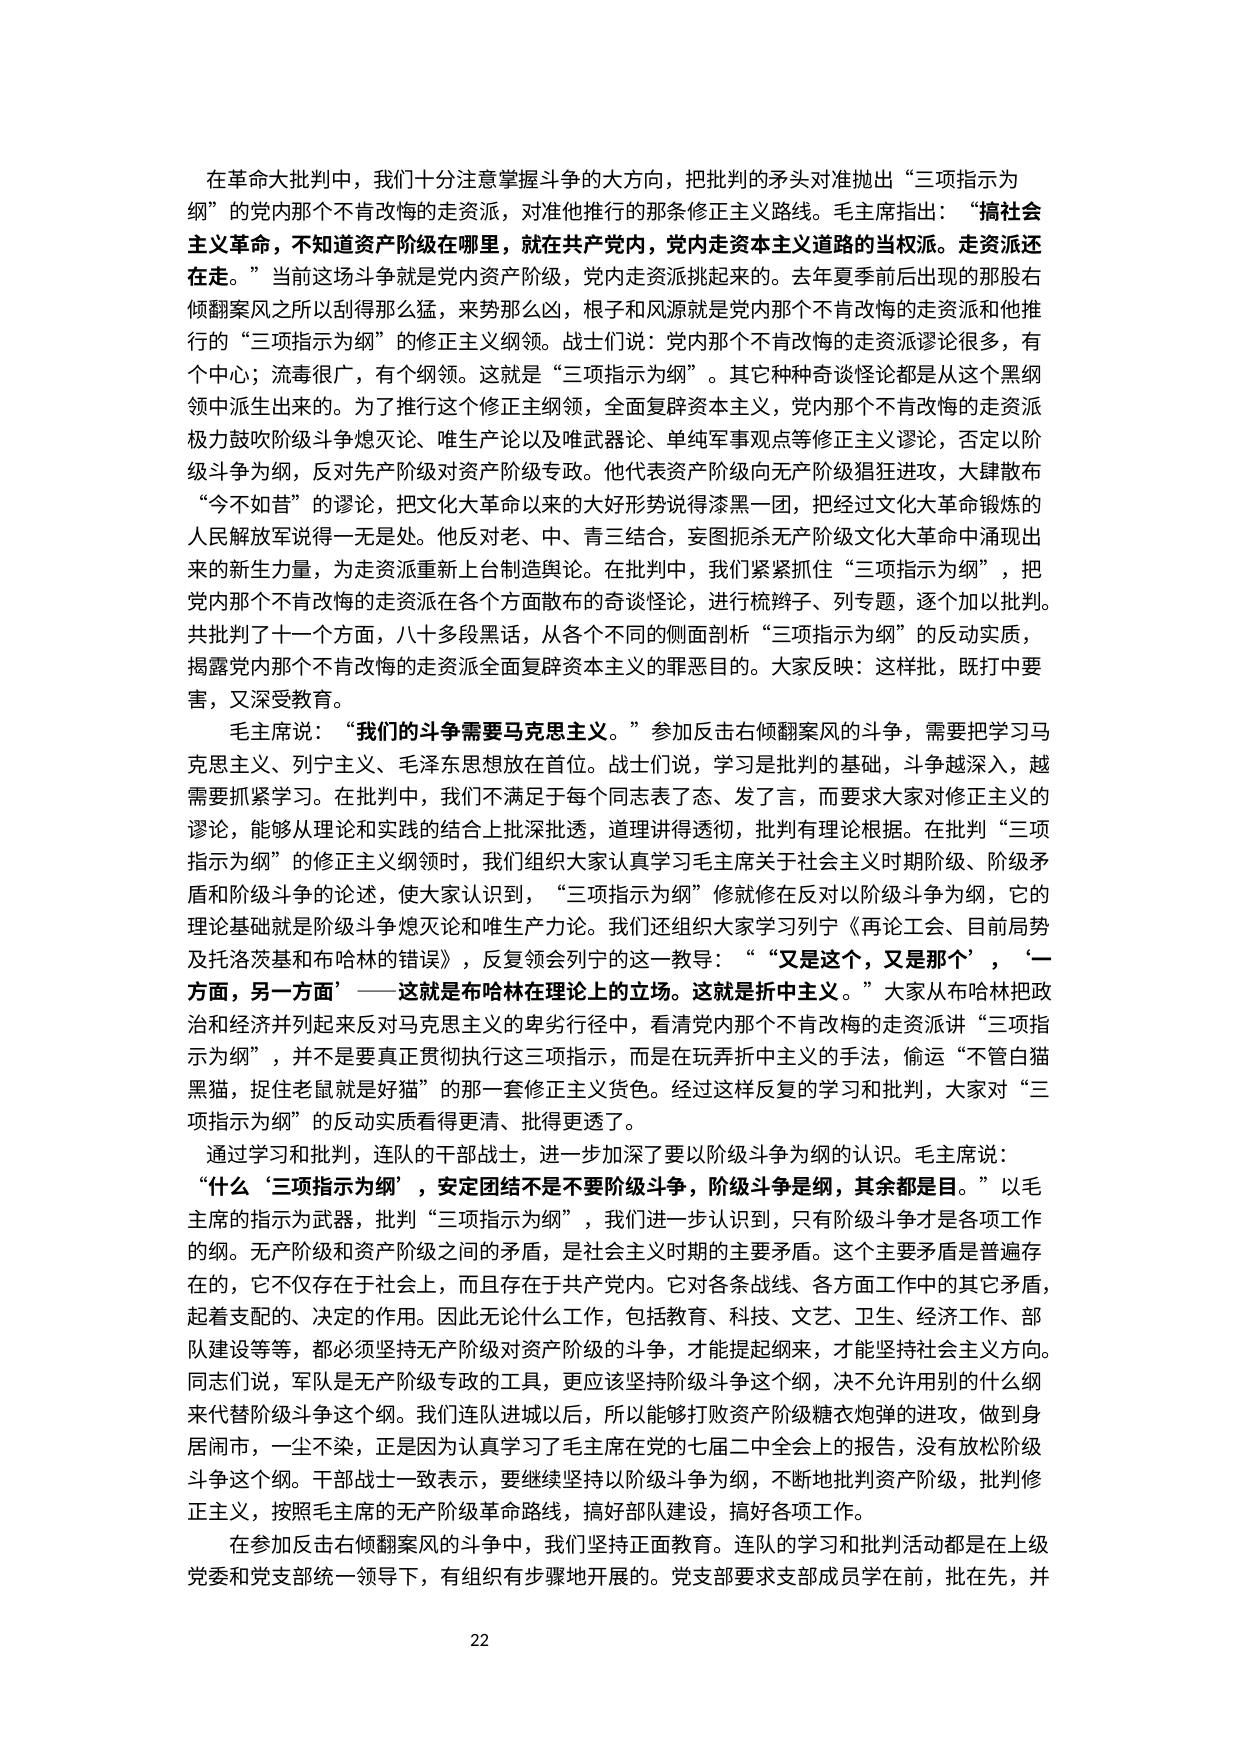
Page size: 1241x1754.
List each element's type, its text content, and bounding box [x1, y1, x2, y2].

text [187, 1527, 1053, 1592]
text 毛主席说：“我们的斗争需要马克思主义。”参加反击右倾翻案风的斗争，需要把学习马克思主义、列宁主义、毛泽东思想放在首位。战士们说，学习是批判的基础，斗争越深入，越需要抓紧学习。在批判中，我们不满足于每个同志表了态、发了言，而要求大家对修正主义的谬论，能够从理论和实践的结合上批深批透，道理讲得透彻，批判有理论根据。在批判“三项指示为纲”的修正主义纲领时，我们组织大家认真学习毛主席关于社会主义时期阶级、阶级矛盾和阶级斗争的论述，使大家认识到，“三项指示为纲”修就修在反对以阶级斗争为纲，它的理论基础就是阶级斗争熄灭论和唯生产力论。我们还组织大家学习列宁《再论工会、目前局势及托洛茨基和布哈林的错误》，反复领会列宁的这一教导：““又是这个，又是那个’，‘一方面，另一方面’——这就是布哈林在理论上的立场。这就是折中主义。”大家从布哈林把政治和经济并列起来反对马克思主义的卑劣行径中，看清党内那个不肯改梅的走资派讲“三项指示为纲”，并不是要真正贯彻执行这三项指示，而是在玩弄折中主义的手法，偷运“不管白猫黑猫，捉住老鼠就是好猫”的那一套修正主义货色。经过这样反复的学习和批判，大家对“三项指示为纲”的反动实质看得更清、批得更透了。 [187, 714, 1053, 1137]
text 通过学习和批判，连队的干部战士，进一步加深了要以阶级斗争为纲的认识。毛主席说：“什么‘三项指示为纲’，安定团结不是不要阶级斗争，阶级斗争是纲，其余都是目。”以毛主席的指示为武器，批判“三项指示为纲”，我们进一步认识到，只有阶级斗争才是各项工作的纲。无产阶级和资产阶级之间的矛盾，是社会主义时期的主要矛盾。这个主要矛盾是普遍存在的，它不仅存在于社会上，而且存在于共产党内。它对各条战线、各方面工作中的其它矛盾，起着支配的、决定的作用。因此无论什么工作，包括教育、科技、文艺、卫生、经济工作、部队建设等等，都必须坚持无产阶级对资产阶级的斗争，才能提起纲来，才能坚持社会主义方向。同志们说，军队是无产阶级专政的工具，更应该坚持阶级斗争这个纲，决不允许用别的什么纲来代替阶级斗争这个纲。我们连队进城以后，所以能够打败资产阶级糖衣炮弹的进攻，做到身居闹市，一尘不染，正是因为认真学习了毛主席在党的七届二中全会上的报告，没有放松阶级斗争这个纲。干部战士一致表示，要继续坚持以阶级斗争为纲，不断地批判资产阶级，批判修正主义，按照毛主席的无产阶级革命路线，搞好部队建设，搞好各项工作。 [187, 1137, 1053, 1527]
text 在革命大批判中，我们十分注意掌握斗争的大方向，把批判的矛头对准抛出“三项指示为纲”的党内那个不肯改悔的走资派，对准他推行的那条修正主义路线。毛主席指出：“搞社会主义革命，不知道资产阶级在哪里，就在共产党内，党内走资本主义道路的当权派。走资派还在走。”当前这场斗争就是党内资产阶级，党内走资派挑起来的。去年夏季前后出现的那股右倾翻案风之所以刮得那么猛，来势那么凶，根子和风源就是党内那个不肯改悔的走资派和他推行的“三项指示为纲”的修正主义纲领。战士们说：党内那个不肯改悔的走资派谬论很多，有个中心；流毒很广，有个纲领。这就是“三项指示为纲”。其它种种奇谈怪论都是从这个黑纲领中派生出来的。为了推行这个修正主纲领，全面复辟资本主义，党内那个不肯改悔的走资派极力鼓吹阶级斗争熄灭论、唯生产论以及唯武器论、单纯军事观点等修正主义谬论，否定以阶级斗争为纲，反对先产阶级对资产阶级专政。他代表资产阶级向无产阶级猖狂进攻，大肆散布“今不如昔”的谬论，把文化大革命以来的大好形势说得漆黑一团，把经过文化大革命锻炼的人民解放军说得一无是处。他反对老、中、青三结合，妄图扼杀无产阶级文化大革命中涌现出来的新生力量，为走资派重新上台制造舆论。在批判中，我们紧紧抓住“三项指示为纲”，把党内那个不肯改悔的走资派在各个方面散布的奇谈怪论，进行梳辫子、列专题，逐个加以批判。共批判了十一个方面，八十多段黑话，从各个不同的侧面剖析“三项指示为纲”的反动实质，揭露党内那个不肯改悔的走资派全面复辟资本主义的罪恶目的。大家反映：这样批，既打中要害，又深受教育。 [187, 162, 1053, 714]
